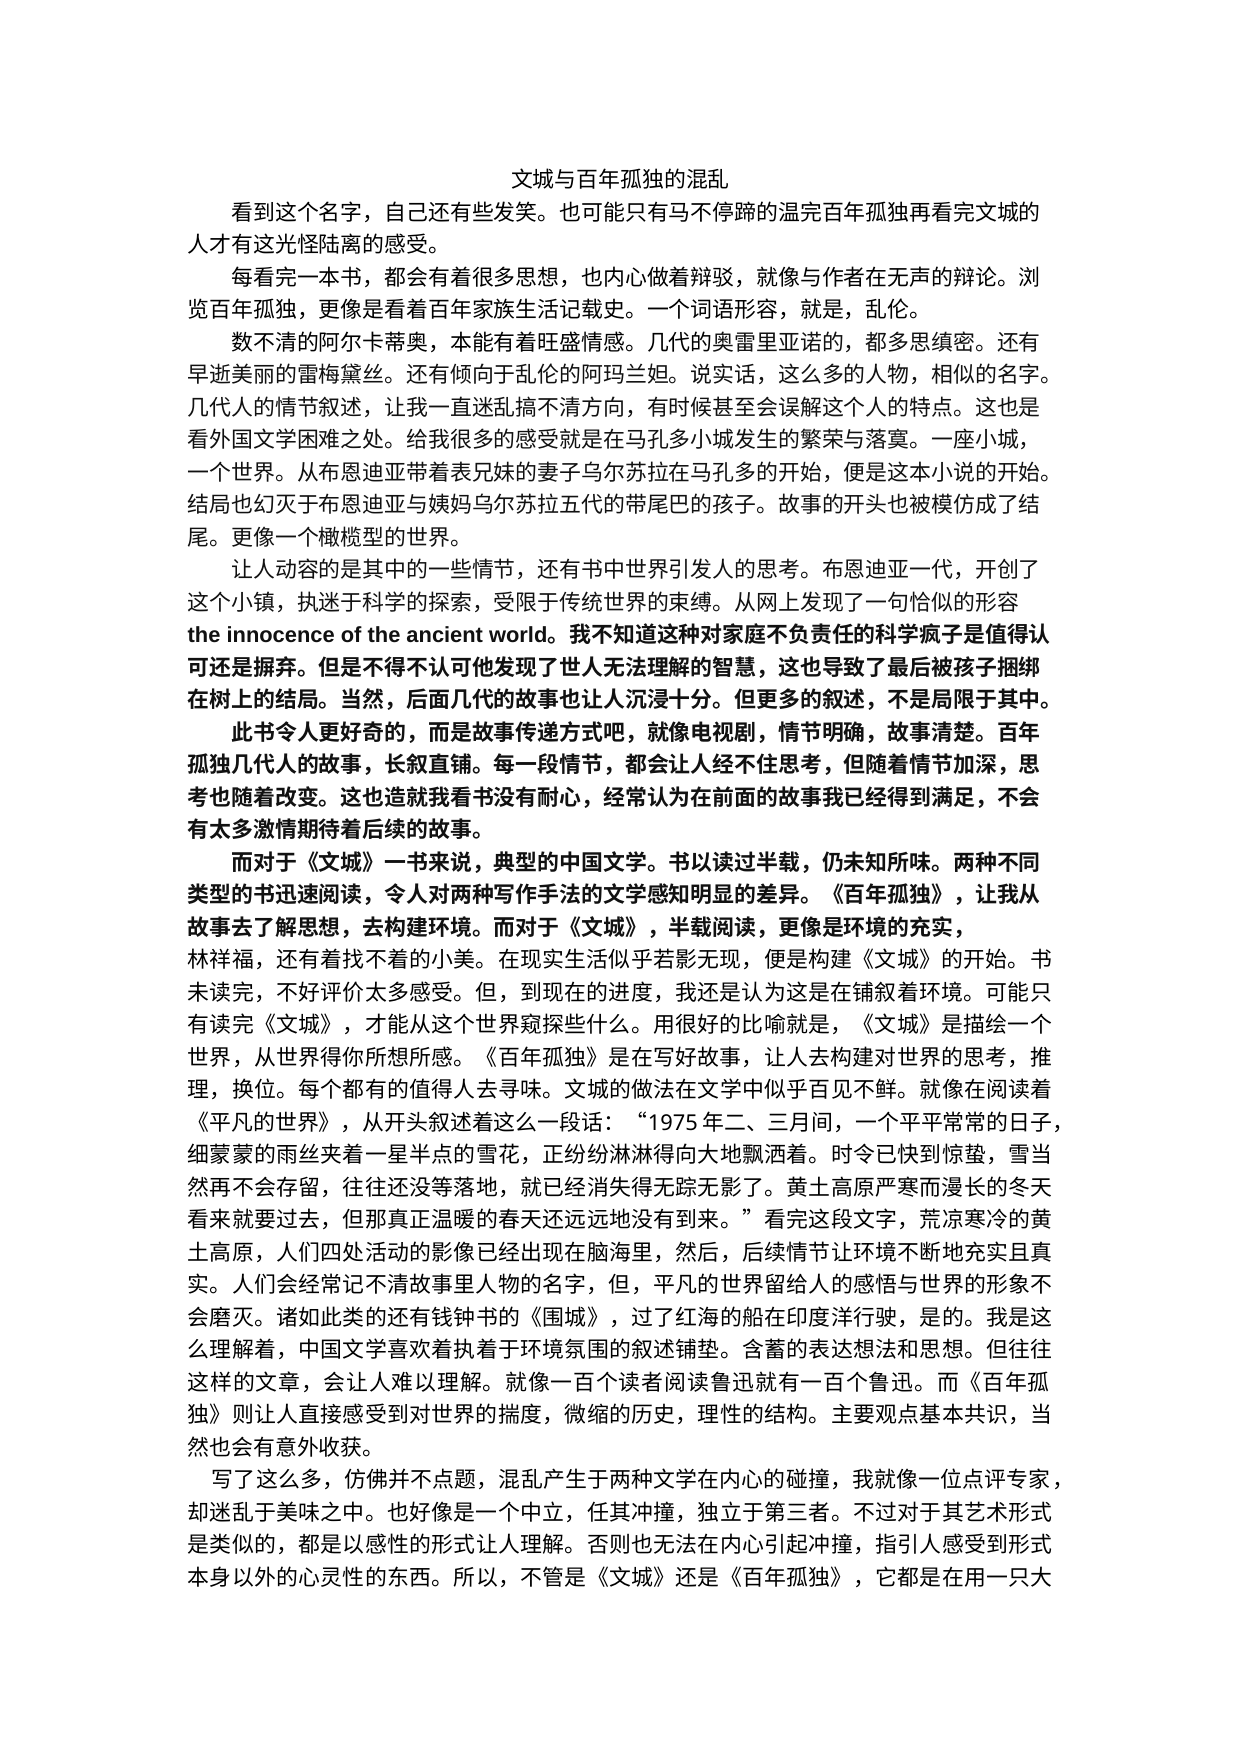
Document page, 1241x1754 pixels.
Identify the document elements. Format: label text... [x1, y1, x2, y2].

text 此书令人更好奇的，而是故事传递方式吧，就像电视剧，情节明确，故事清楚。百年孤独几代人的故事，长叙直铺。每一段情节，都会让人经不住思考，但随着情节加深，思考也随着改变。这也造就我看书没有耐心，经常认为在前面的故事我已经得到满足，不会有太多激情期待着后续的故事。 [187, 714, 1053, 844]
text 看到这个名字，自己还有些发笑。也可能只有马不停蹄的温完百年孤独再看完文城的人才有这光怪陆离的感受。 [187, 194, 1053, 259]
text 文城与百年孤独的混乱 [187, 162, 1053, 194]
text 而对于《文城》一书来说，典型的中国文学。书以读过半载，仍未知所味。两种不同类型的书迅速阅读，令人对两种写作手法的文学感知明显的差异。《百年孤独》，让我从故事去了解思想，去构建环境。而对于《文城》，半载阅读，更像是环境的充实， [187, 844, 1053, 942]
text 让人动容的是其中的一些情节，还有书中世界引发人的思考。布恩迪亚一代，开创了这个小镇，执迷于科学的探索，受限于传统世界的束缚。从网上发现了一句恰似的形容the innocence of the ancient world。我不知道这种对家庭不负责任的科学疯子是值得认可还是摒弃。但是不得不认可他发现了世人无法理解的智慧，这也导致了最后被孩子捆绑在树上的结局。当然，后面几代的故事也让人沉浸十分。但更多的叙述，不是局限于其中。 [187, 552, 1053, 714]
text 林祥福，还有着找不着的小美。在现实生活似乎若影无现，便是构建《文城》的开始。书未读完，不好评价太多感受。但，到现在的进度，我还是认为这是在铺叙着环境。可能只有读完《文城》，才能从这个世界窥探些什么。用很好的比喻就是，《文城》是描绘一个世界，从世界得你所想所感。《百年孤独》是在写好故事，让人去构建对世界的思考，推理，换位。每个都有的值得人去寻味。文城的做法在文学中似乎百见不鲜。就像在阅读着《平凡的世界》，从开头叙述着这么一段话：“1975年二、三月间，一个平平常常的日子，细蒙蒙的雨丝夹着一星半点的雪花，正纷纷淋淋得向大地飘洒着。时令已快到惊蛰，雪当然再不会存留，往往还没等落地，就已经消失得无踪无影了。黄土高原严寒而漫长的冬天看来就要过去，但那真正温暖的春天还远远地没有到来。”看完这段文字，荒凉寒冷的黄土高原，人们四处活动的影像已经出现在脑海里，然后，后续情节让环境不断地充实且真实。人们会经常记不清故事里人物的名字，但，平凡的世界留给人的感悟与世界的形象不会磨灭。诸如此类的还有钱钟书的《围城》，过了红海的船在印度洋行驶，是的。我是这么理解着，中国文学喜欢着执着于环境氛围的叙述铺垫。含蓄的表达想法和思想。但往往这样的文章，会让人难以理解。就像一百个读者阅读鲁迅就有一百个鲁迅。而《百年孤独》则让人直接感受到对世界的揣度，微缩的历史，理性的结构。主要观点基本共识，当然也会有意外收获。 [187, 942, 1053, 1462]
text 每看完一本书，都会有着很多思想，也内心做着辩驳，就像与作者在无声的辩论。浏览百年孤独，更像是看着百年家族生活记载史。一个词语形容，就是，乱伦。 [187, 259, 1053, 324]
text 数不清的阿尔卡蒂奥，本能有着旺盛情感。几代的奥雷里亚诺的，都多思缜密。还有早逝美丽的雷梅黛丝。还有倾向于乱伦的阿玛兰妲。说实话，这么多的人物，相似的名字。几代人的情节叙述，让我一直迷乱搞不清方向，有时候甚至会误解这个人的特点。这也是看外国文学困难之处。给我很多的感受就是在马孔多小城发生的繁荣与落寞。一座小城，一个世界。从布恩迪亚带着表兄妹的妻子乌尔苏拉在马孔多的开始，便是这本小说的开始。结局也幻灭于布恩迪亚与姨妈乌尔苏拉五代的带尾巴的孩子。故事的开头也被模仿成了结尾。更像一个橄榄型的世界。 [187, 324, 1053, 552]
